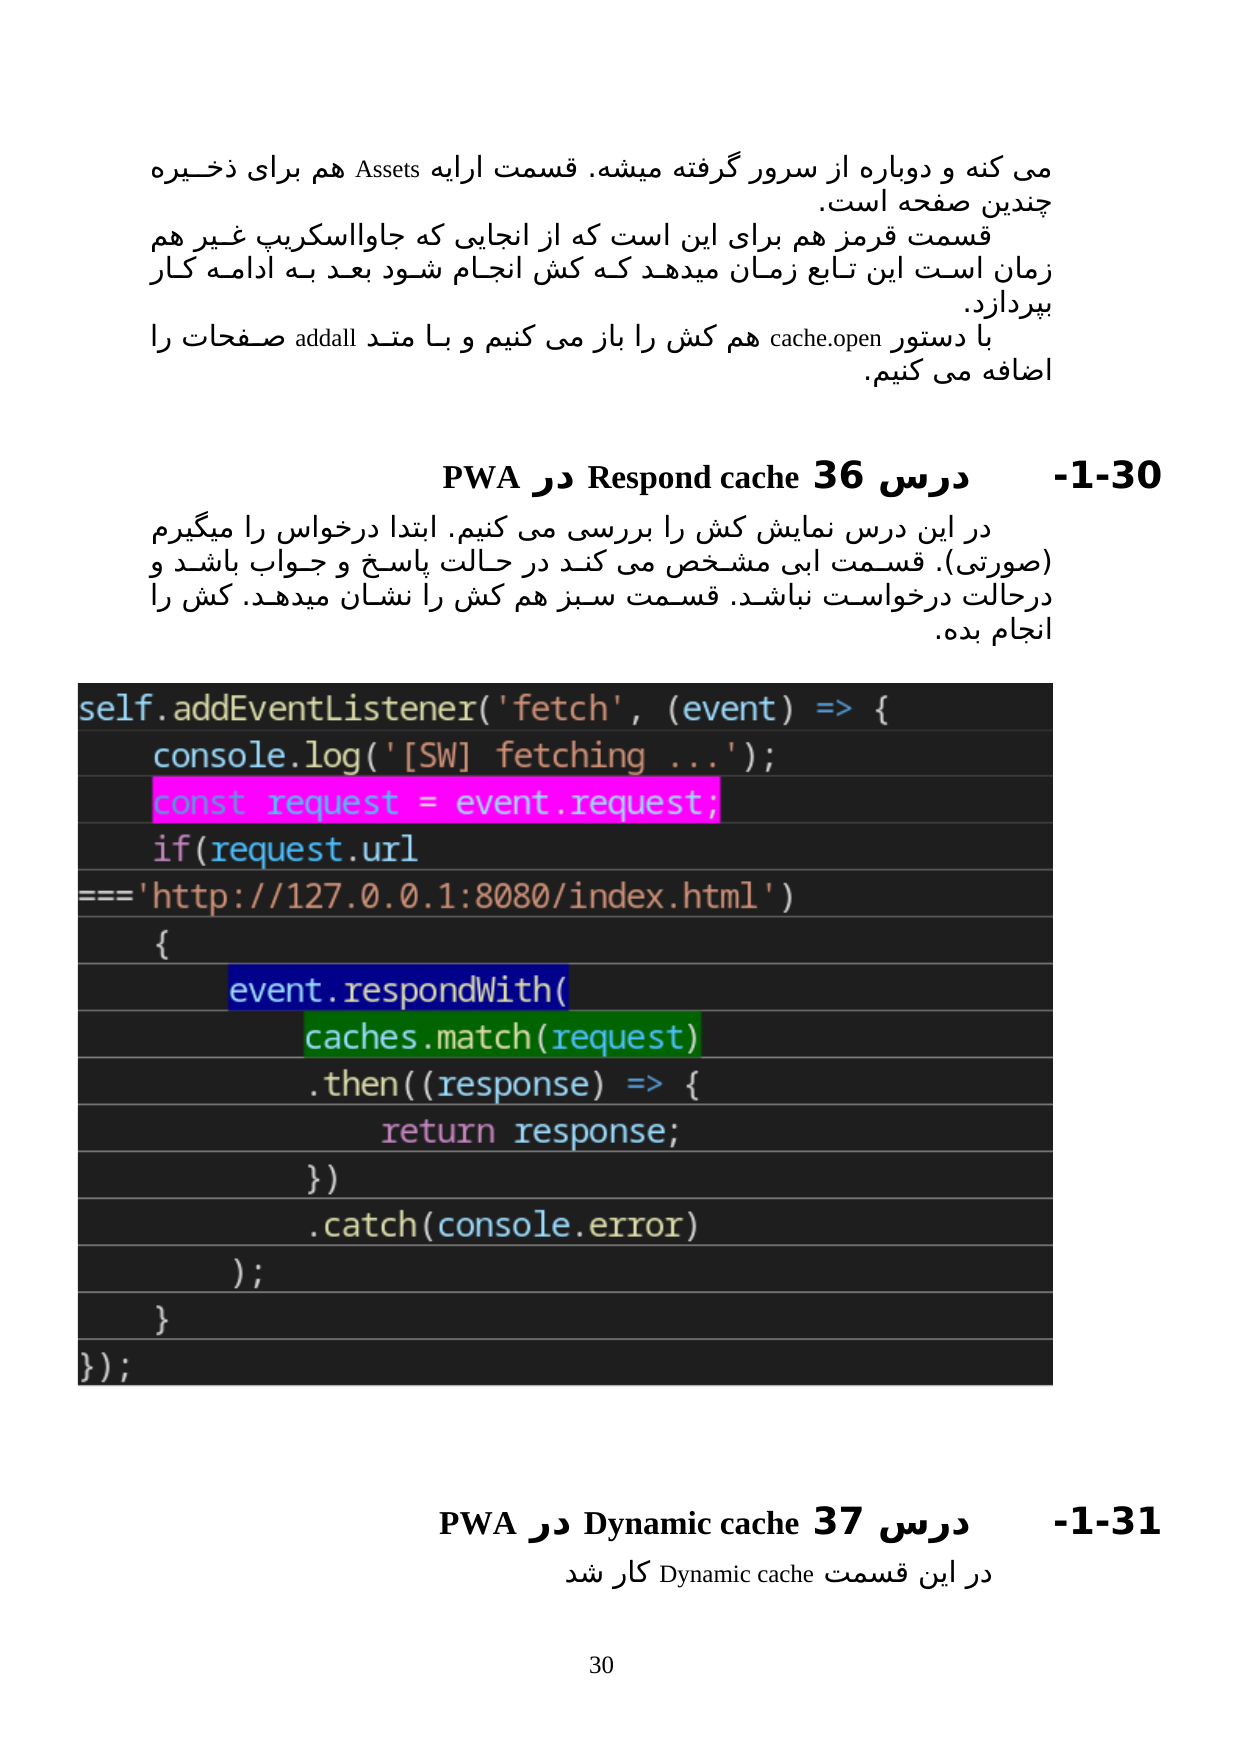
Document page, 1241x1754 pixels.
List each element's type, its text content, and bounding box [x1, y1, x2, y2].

text درس 36 Respond cache در PWA [150, 454, 1053, 498]
text در این درس نمایش کش را بررسی می کنیم. ابتدا درخواس را میگیرم (صورتی). قسمت ابی مشخص می کند در حالت پاسخ و جواب باشد و درحالت درخواست نباشد. قسمت سبز هم کش را نشان میدهد. کش را انجام بده. [150, 510, 1053, 646]
text در این قسمت Dynamic cache کار شد [150, 1556, 1053, 1590]
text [150, 150, 1053, 218]
text درس 37 Dynamic cache در PWA [150, 1500, 1053, 1543]
text قسمت قرمز هم برای این است که از انجایی که جاوااسکریپ غیر هم زمان است این تابع زمان میدهد که کش انجام شود بعد به ادامه کار بپردازد. [150, 218, 1053, 320]
text با دستور cache.open هم کش را باز می کنیم و با متد addall صفحات را اضافه می کنیم. [150, 320, 1053, 388]
